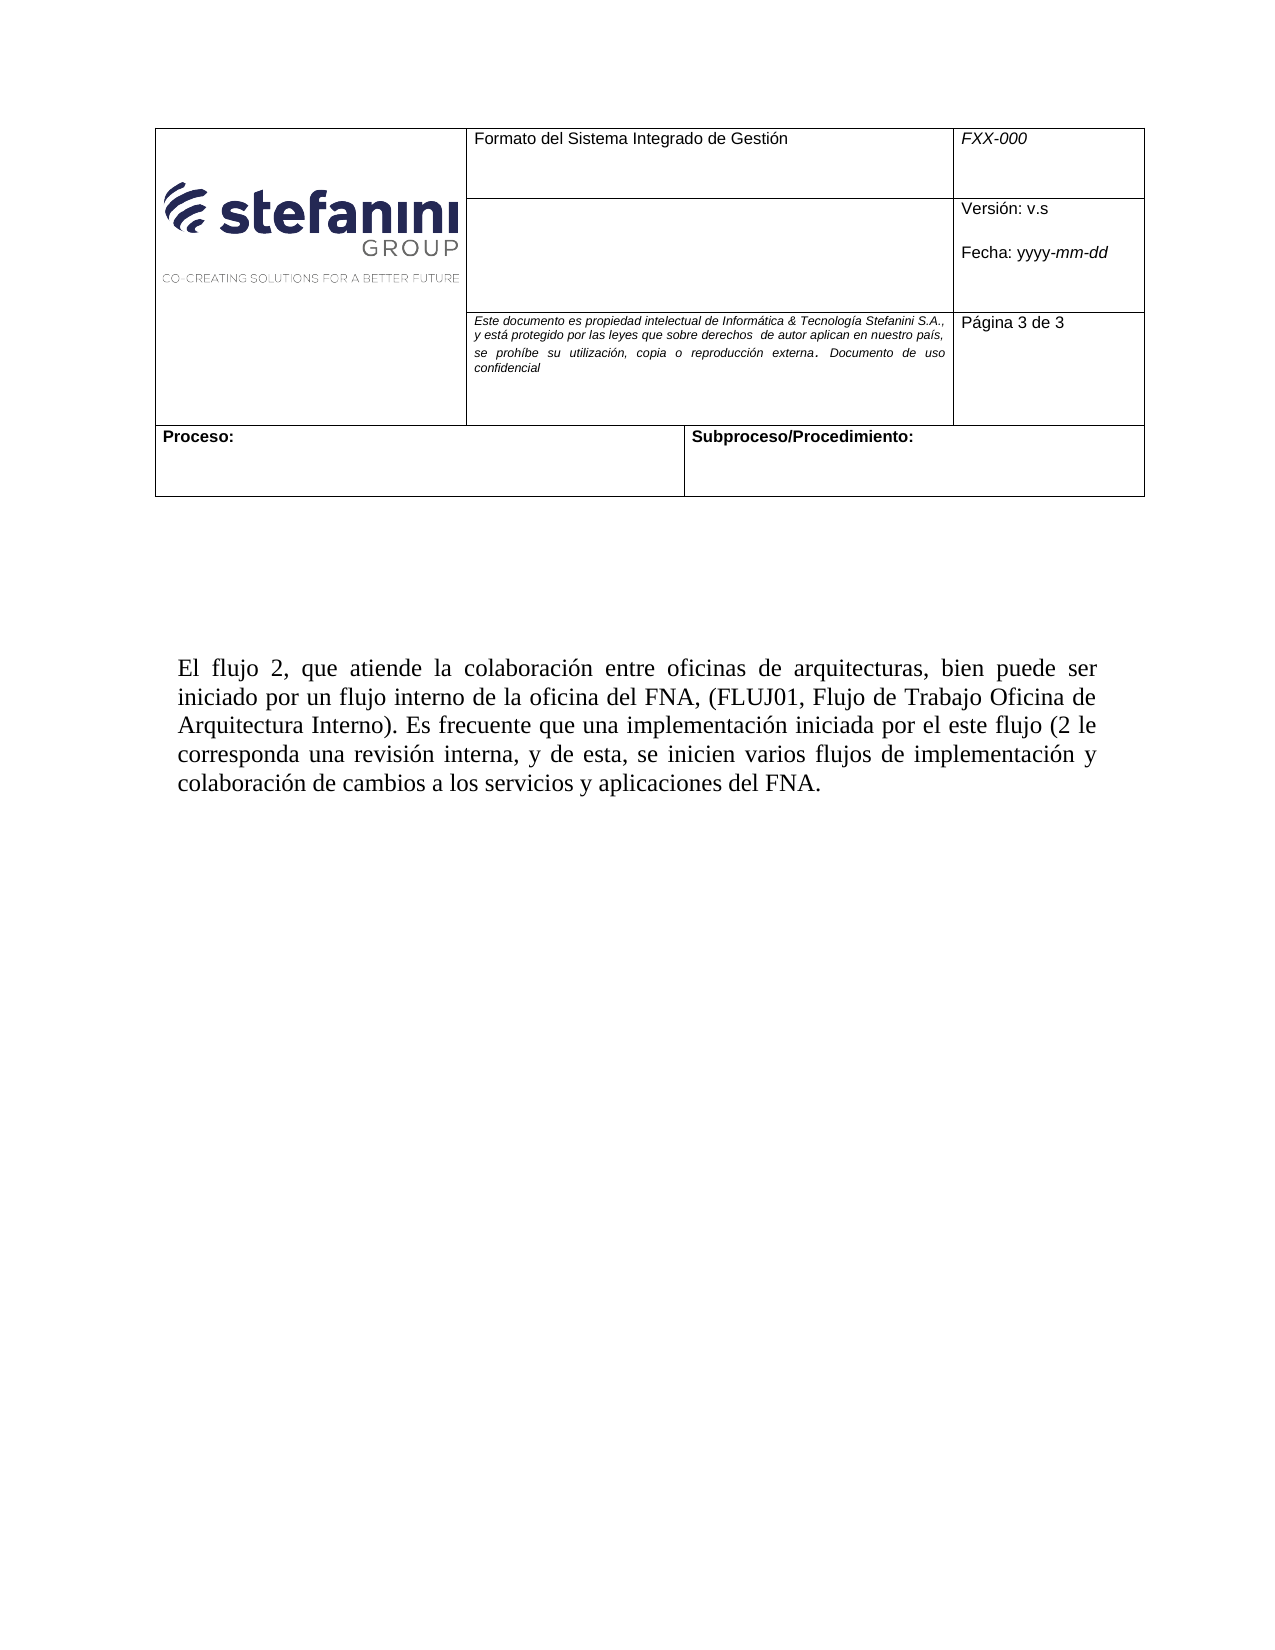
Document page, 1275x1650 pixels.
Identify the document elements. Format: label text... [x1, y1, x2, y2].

picture [162, 182, 460, 286]
text El flujo 2, que atiende la colaboración entre oficinas de arquitecturas, bien puede ser iniciado por un flujo interno de la oficina del FNA, (FLUJ01, Flujo de Trabajo Oficina de Arquitectura Interno). Es frecuente que una implementación iniciada por el este flujo (2 le corresponda una revisión interna, y de esta, se inicien varios flujos de implementación y colaboración de cambios a los servicios y aplicaciones del FNA. [177, 653, 1098, 797]
